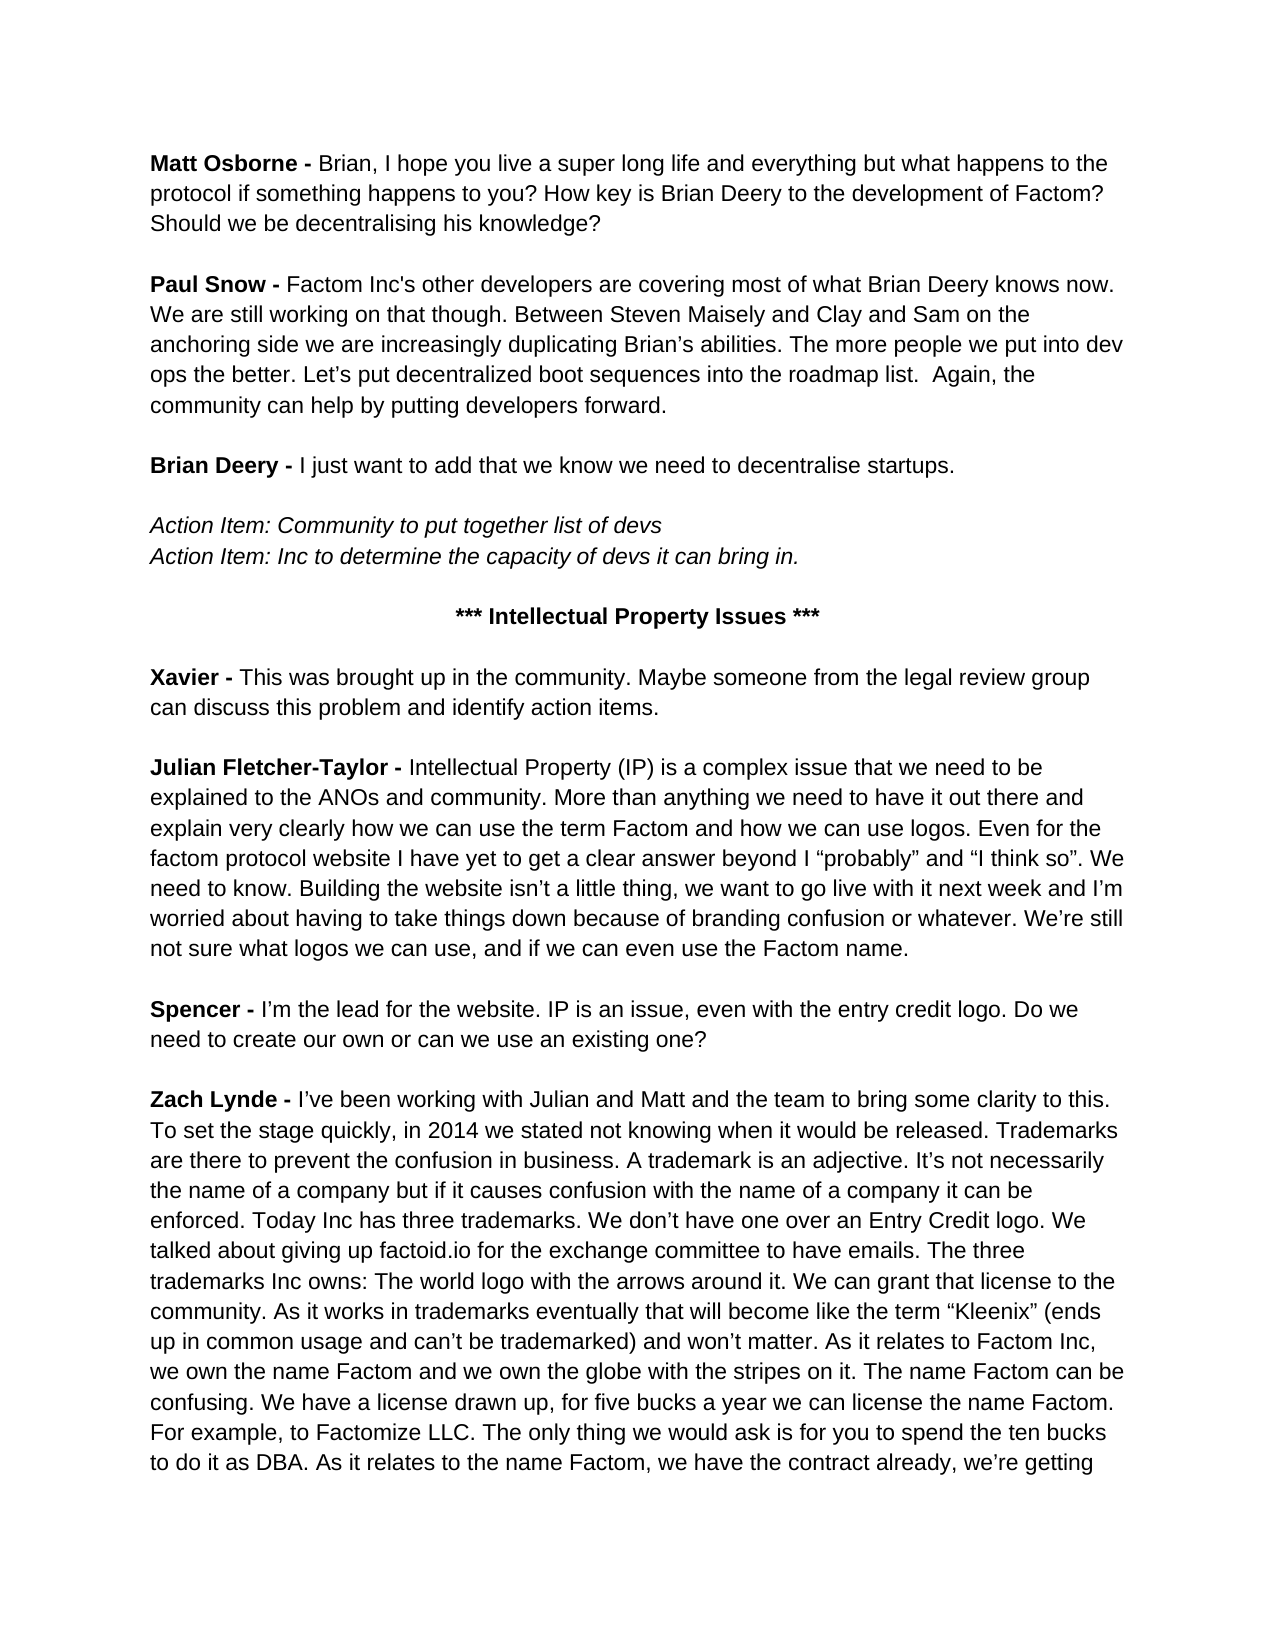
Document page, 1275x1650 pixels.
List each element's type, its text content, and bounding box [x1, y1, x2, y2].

text Xavier - This was brought up in the community. Maybe someone from the legal review group can discuss this problem and identify action items. [150, 663, 1125, 720]
text Paul Snow - Factom Inc's other developers are covering most of what Brian Deery knows now. We are still working on that though. Between Steven Maisely and Clay and Sam on the anchoring side we are increasingly duplicating Brian’s abilities. The more people we put into dev ops the better. Let’s put decentralized boot sequences into the roadmap list. Again, the community can help by putting developers forward. [150, 271, 1125, 418]
text Matt Osborne - Brian, I hope you live a super long life and everything but what happens to the protocol if something happens to you? How key is Brian Deery to the development of Factom? Should we be decentralising his knowledge? [150, 150, 1125, 237]
text Julian Fletcher-Taylor - Intellectual Property (IP) is a complex issue that we need to be explained to the ANOs and community. More than anything we need to have it out there and explain very clearly how we can use the term Factom and how we can use logos. Even for the factom protocol website I have yet to get a clear answer beyond I “probably” and “I think so”. We need to know. Building the website isn’t a little thing, we want to go live with it next week and I’m worried about having to take things down because of branding confusion or whatever. We’re still not sure what logos we can use, and if we can even use the Factom name. [150, 754, 1125, 962]
text Brian Deery - I just want to add that we know we need to decentralise startups. [150, 452, 1125, 478]
text Action Item: Inc to determine the capacity of devs it can bring in. [150, 543, 1125, 569]
text *** Intellectual Property Issues *** [150, 603, 1125, 629]
text Spencer - I’m the lead for the website. IP is an issue, even with the entry credit logo. Do we need to create our own or can we use an existing one? [150, 996, 1125, 1052]
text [150, 1086, 1125, 1475]
text Action Item: Community to put together list of devs [150, 512, 1125, 539]
